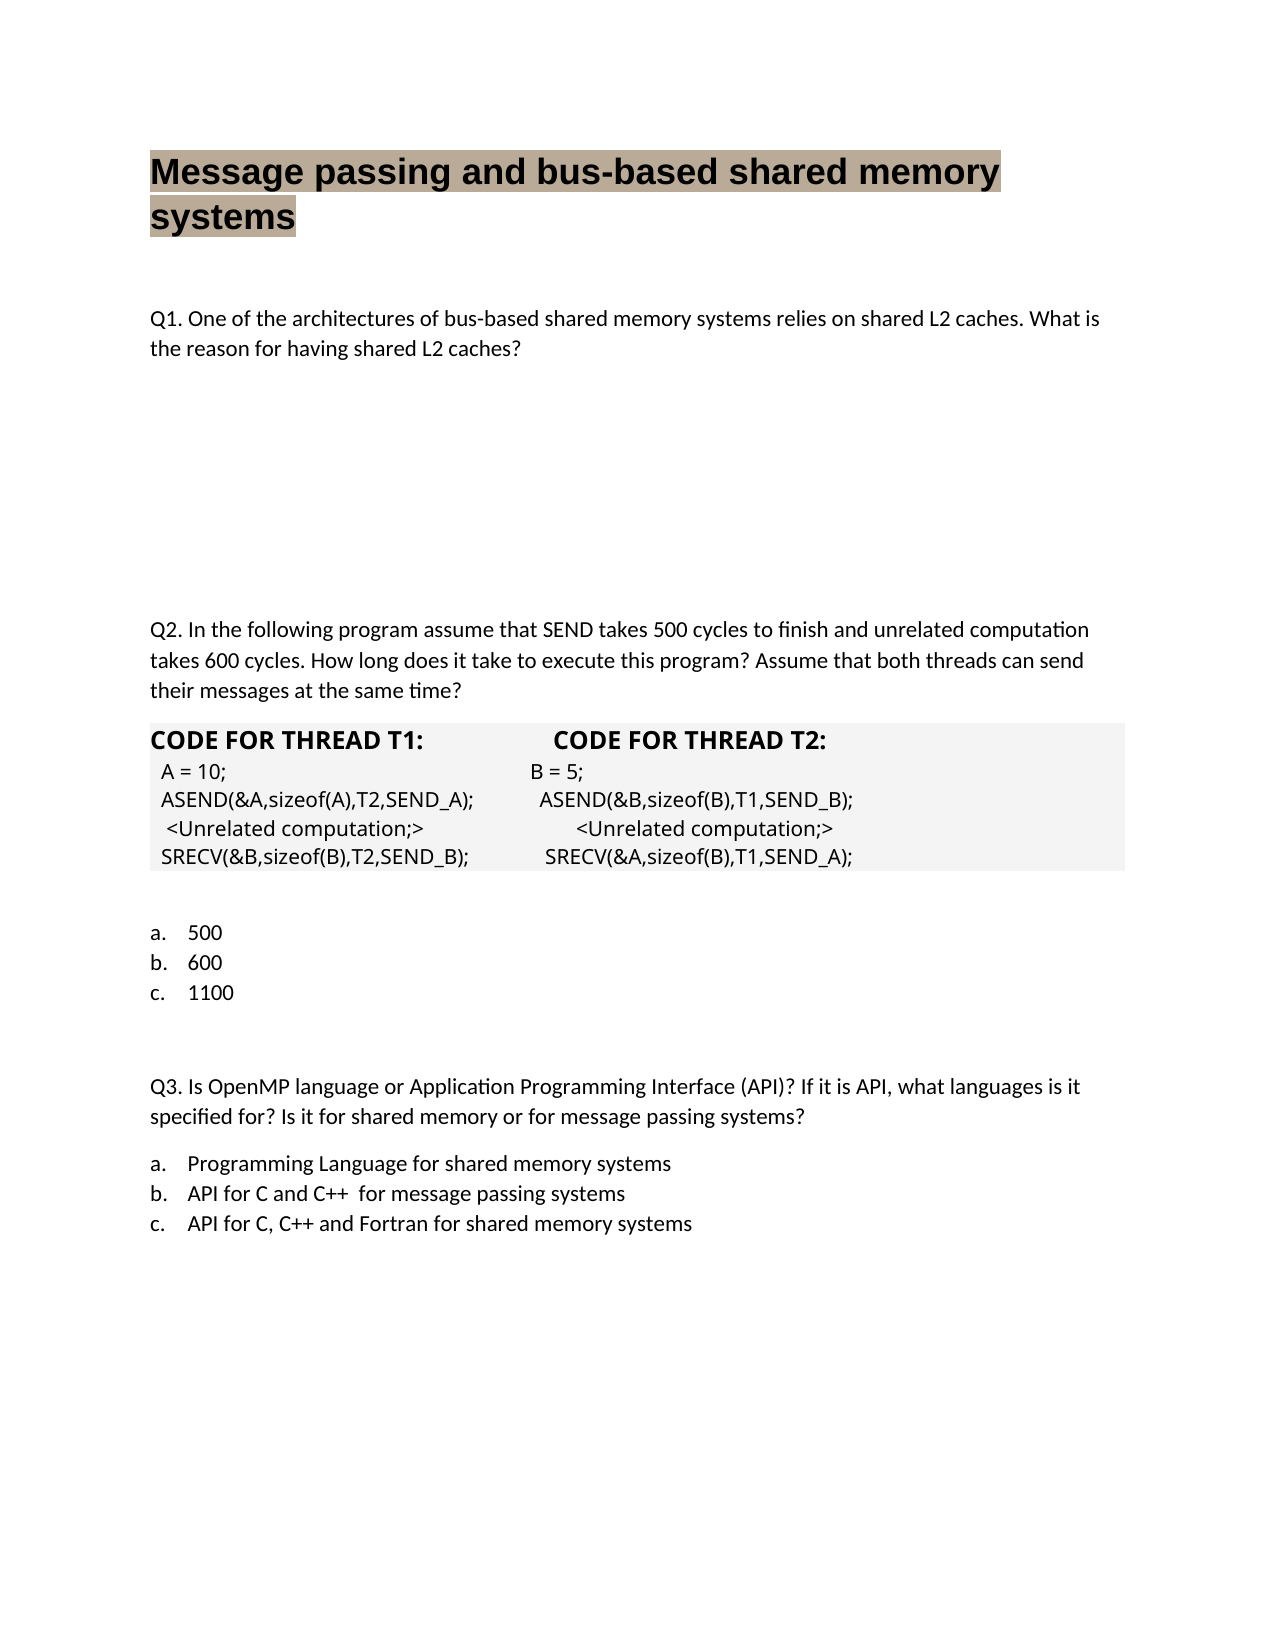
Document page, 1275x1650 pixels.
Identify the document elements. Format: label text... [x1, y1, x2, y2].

list API for C, C++ and Fortran for shared memory systems [150, 1209, 1125, 1237]
text CODE FOR THREAD T1: CODE FOR THREAD T2: [150, 723, 1125, 757]
list Programming Language for shared memory systems [150, 1149, 1125, 1177]
text Q3. Is OpenMP language or Application Programming Interface (API)? If it is API, what languages is it specified for? Is it for shared memory or for message passing systems? [150, 1072, 1125, 1130]
text <Unrelated computation;> <Unrelated computation;> [150, 814, 1125, 842]
list API for C and C++ for message passing systems [150, 1179, 1125, 1207]
list 1100 [150, 978, 1125, 1006]
text Q2. In the following program assume that SEND takes 500 cycles to finish and unrelated computation takes 600 cycles. How long does it take to execute this program? Assume that both threads can send their messages at the same time? [150, 616, 1125, 704]
list 600 [150, 948, 1125, 976]
text ASEND(&A,sizeof(A),T2,SEND_A); ASEND(&B,sizeof(B),T1,SEND_B); [150, 785, 1125, 814]
list 500 [150, 918, 1125, 946]
text Q1. One of the architectures of bus-based shared memory systems relies on shared L2 caches. What is the reason for having shared L2 caches? [150, 304, 1125, 362]
text Message passing and bus-based shared memory systems [150, 150, 1125, 237]
text A = 10; B = 5; [150, 757, 1125, 785]
text SRECV(&B,sizeof(B),T2,SEND_B); SRECV(&A,sizeof(B),T1,SEND_A); [150, 842, 1125, 871]
